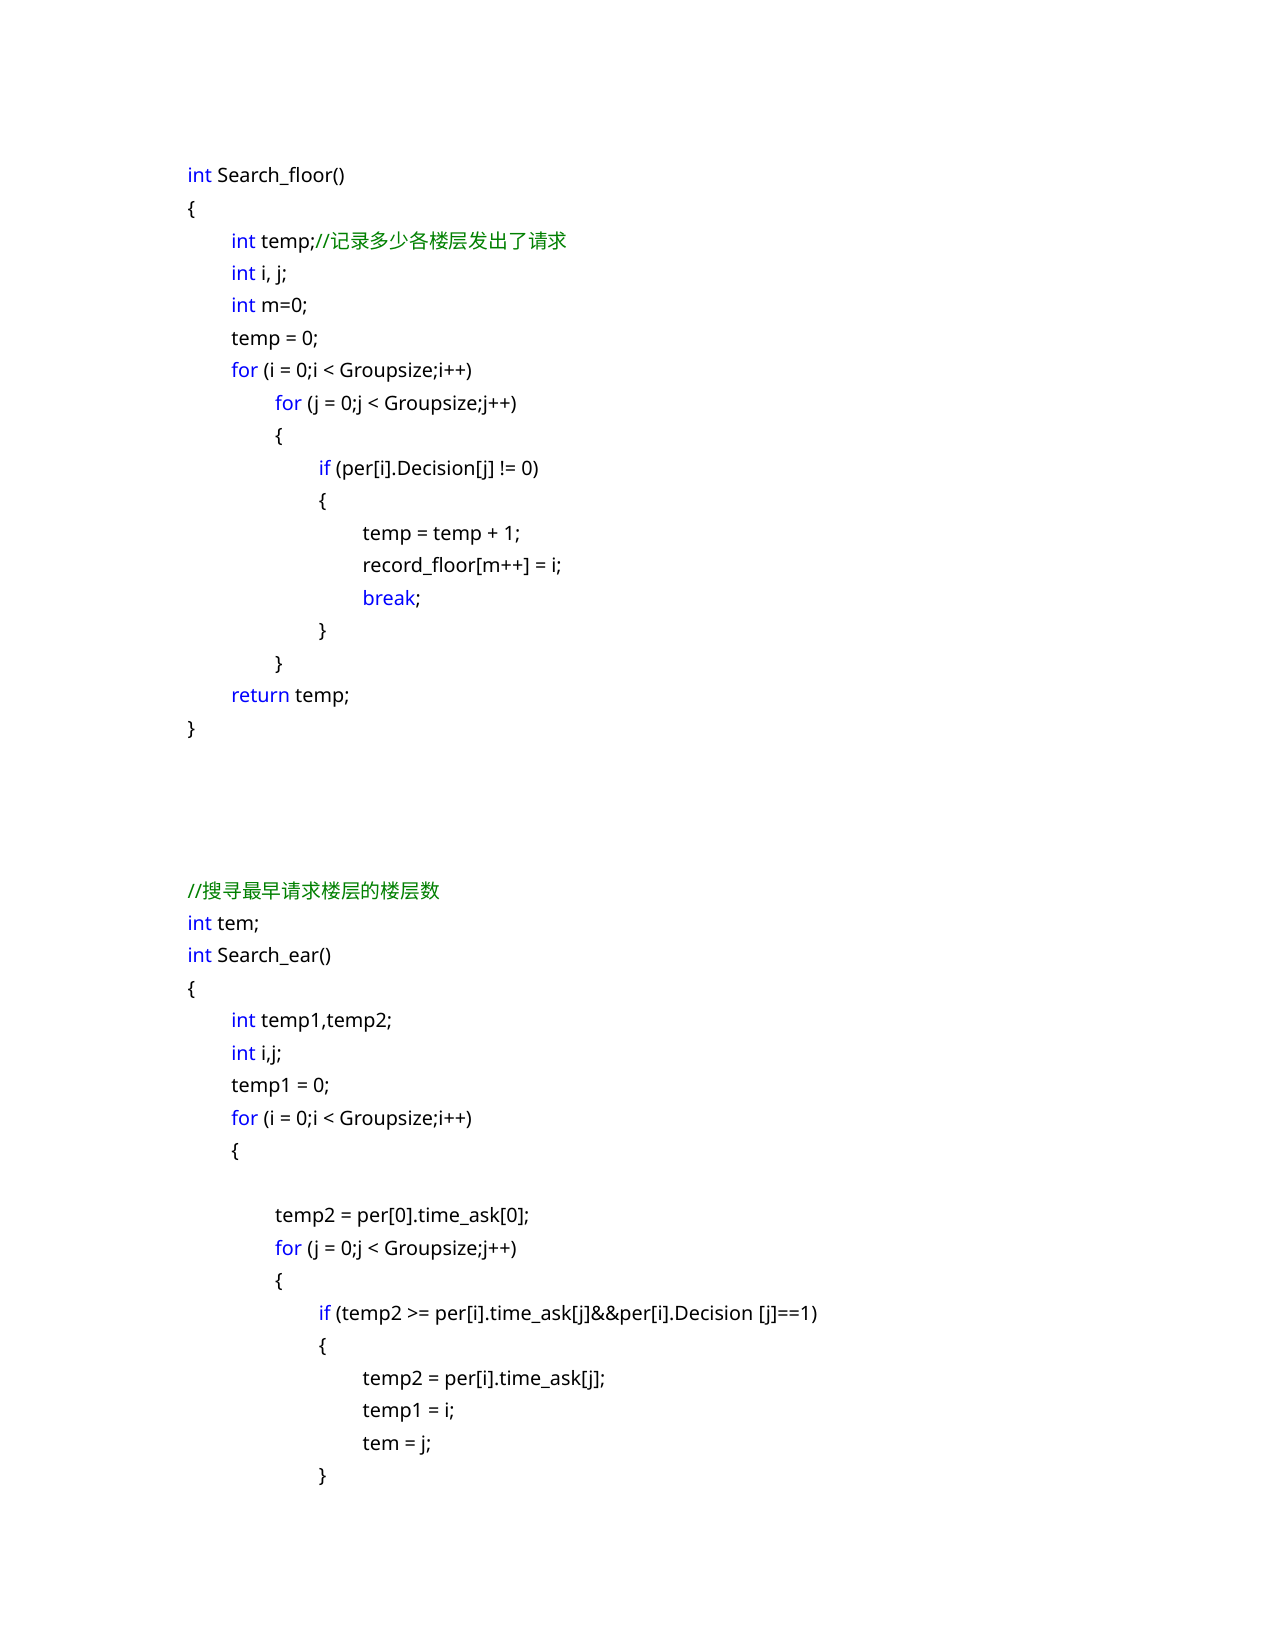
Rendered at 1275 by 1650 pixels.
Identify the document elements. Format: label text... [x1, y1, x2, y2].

text for (i = 0;i < Groupsize;i++) [187, 354, 1087, 386]
text { [187, 419, 1087, 451]
text temp1 = 0; [187, 1069, 1087, 1101]
text if (temp2 >= per[i].time_ask[j]&&per[i].Decision [j]==1) [187, 1296, 1087, 1329]
text for (j = 0;j < Groupsize;j++) [187, 1231, 1087, 1264]
text return temp; [187, 679, 1087, 711]
text record_floor[m++] = i; [187, 549, 1087, 581]
text } [187, 614, 1087, 646]
text } [187, 711, 1087, 744]
text } [187, 646, 1087, 679]
text } [187, 1459, 1087, 1491]
text { [187, 484, 1087, 516]
text int m=0; [187, 289, 1087, 321]
text temp2 = per[i].time_ask[j]; [187, 1361, 1087, 1394]
text { [187, 971, 1087, 1004]
text { [187, 1134, 1087, 1166]
text if (per[i].Decision[j] != 0) [187, 451, 1087, 484]
text temp1 = i; [187, 1394, 1087, 1426]
text break; [187, 581, 1087, 614]
text int i,j; [187, 1036, 1087, 1069]
text temp2 = per[0].time_ask[0]; [187, 1199, 1087, 1231]
text temp = 0; [187, 321, 1087, 354]
text { [187, 1329, 1087, 1361]
text { [187, 1264, 1087, 1296]
text for (j = 0;j < Groupsize;j++) [187, 386, 1087, 419]
text int temp1,temp2; [187, 1004, 1087, 1036]
text int Search_floor() [187, 159, 1087, 191]
text int tem; [187, 906, 1087, 939]
text int i, j; [187, 256, 1087, 289]
text //搜寻最早请求楼层的楼层数 [187, 874, 1087, 906]
text int temp;//记录多少各楼层发出了请求 [187, 224, 1087, 256]
text tem = j; [187, 1426, 1087, 1459]
text { [187, 191, 1087, 224]
text int Search_ear() [187, 939, 1087, 971]
text temp = temp + 1; [187, 516, 1087, 549]
text for (i = 0;i < Groupsize;i++) [187, 1101, 1087, 1134]
